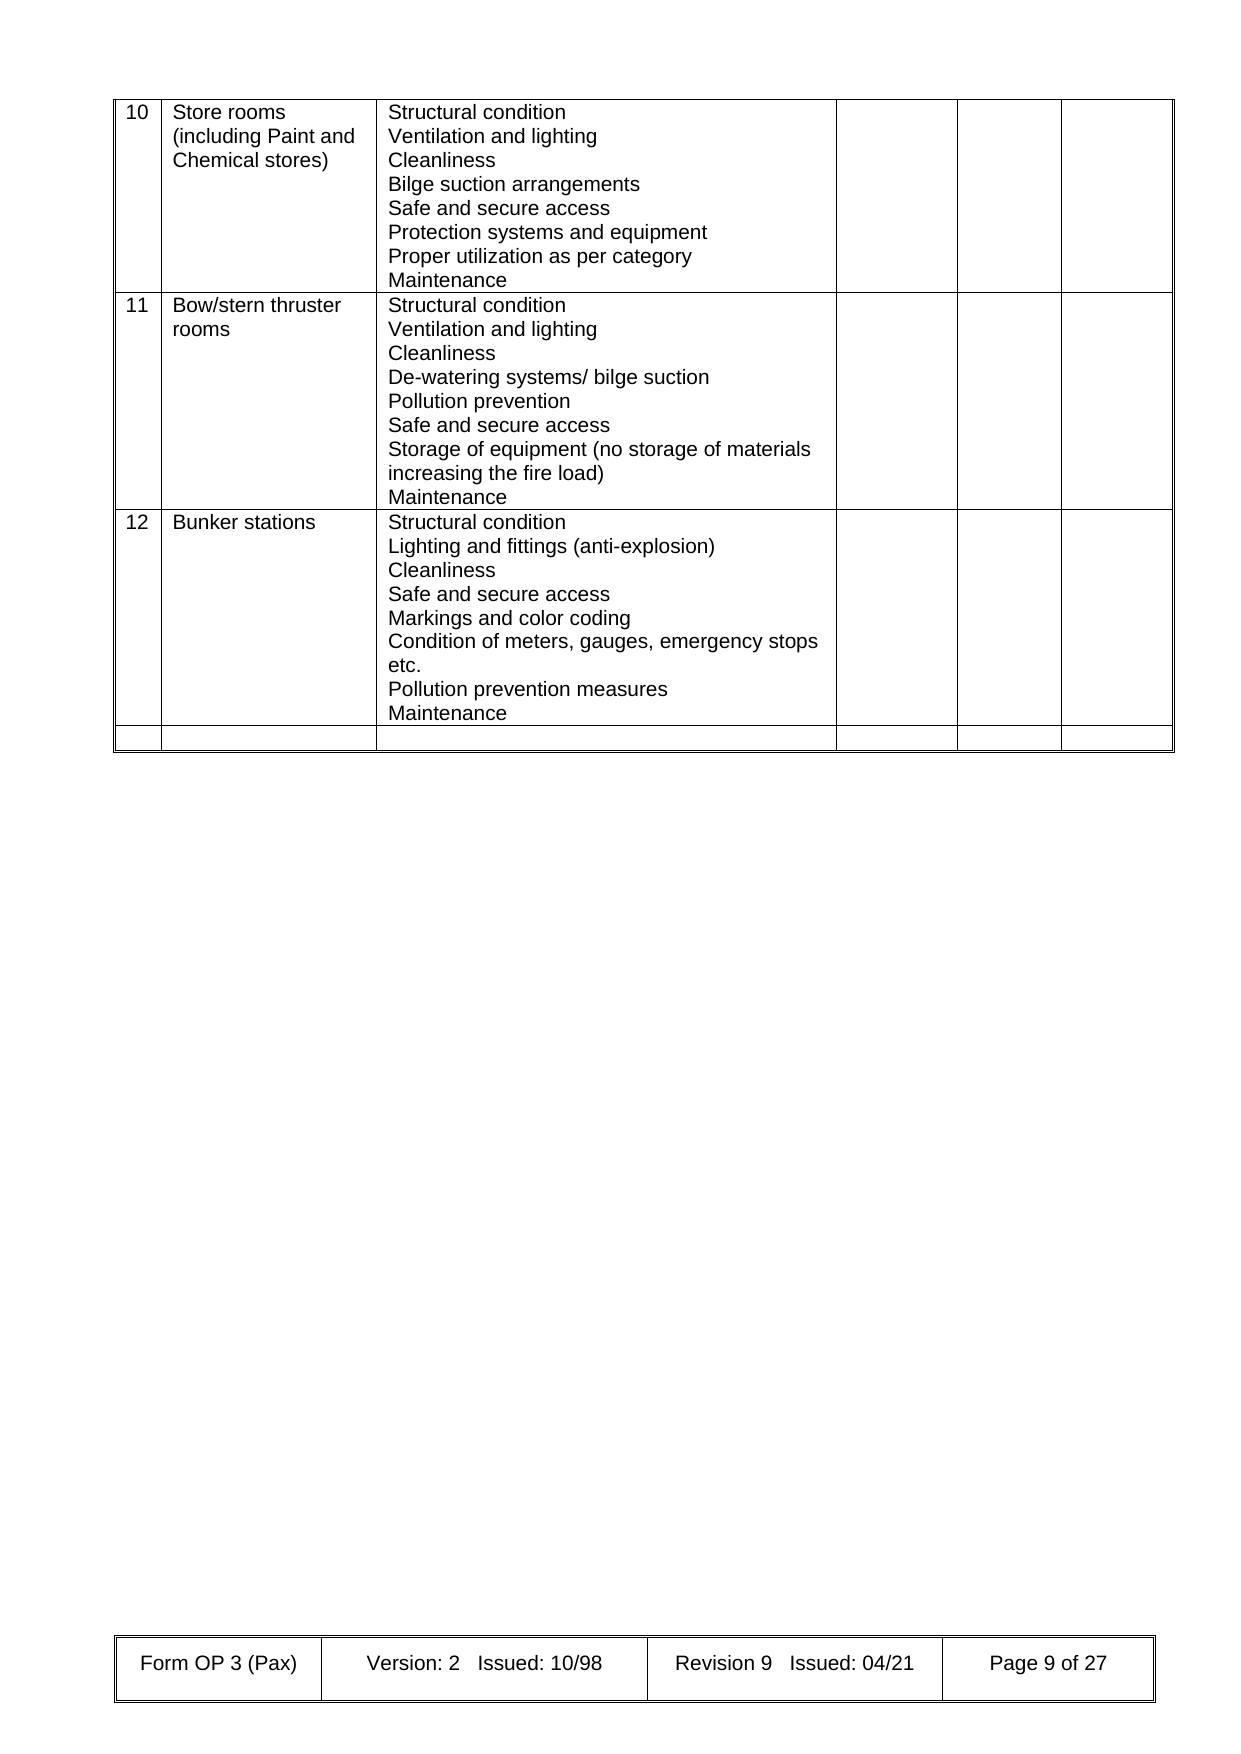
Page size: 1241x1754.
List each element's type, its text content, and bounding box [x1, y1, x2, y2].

table_cell 12 [116, 510, 161, 725]
table_cell [116, 726, 161, 750]
table_cell [958, 293, 1061, 508]
table_cell 10 [116, 100, 161, 292]
table_cell Store rooms (including Paint and Chemical stores) [162, 100, 376, 292]
table_cell Structural condition Ventilation and lighting Cleanliness De-watering systems/ bilge suction Pollution prevention Safe and secure access Storage of equipment (no storage of materials increasing the fire load) Maintenance [377, 293, 836, 508]
table_cell Structural condition Lighting and fittings (anti-explosion) Cleanliness Safe and secure access Markings and color coding Condition of meters, gauges, emergency stops etc. Pollution prevention measures Maintenance [377, 510, 836, 725]
table_cell [837, 293, 957, 508]
table_cell Bunker stations [162, 510, 376, 725]
table_cell [162, 726, 376, 750]
table_cell Structural condition Ventilation and lighting Cleanliness Bilge suction arrangements Safe and secure access Protection systems and equipment Proper utilization as per category Maintenance [377, 100, 836, 292]
table_cell [837, 726, 957, 750]
table_cell Bow/stern thruster rooms [162, 293, 376, 508]
table_cell [837, 510, 957, 725]
table_cell [1062, 726, 1172, 750]
table_cell [958, 510, 1061, 725]
table_cell 11 [116, 293, 161, 508]
table_cell [1062, 510, 1172, 725]
table_cell [958, 726, 1061, 750]
table_cell [837, 100, 957, 292]
table_cell [1062, 100, 1172, 292]
table_cell [958, 100, 1061, 292]
table_cell [1062, 293, 1172, 508]
table_cell [377, 726, 836, 750]
